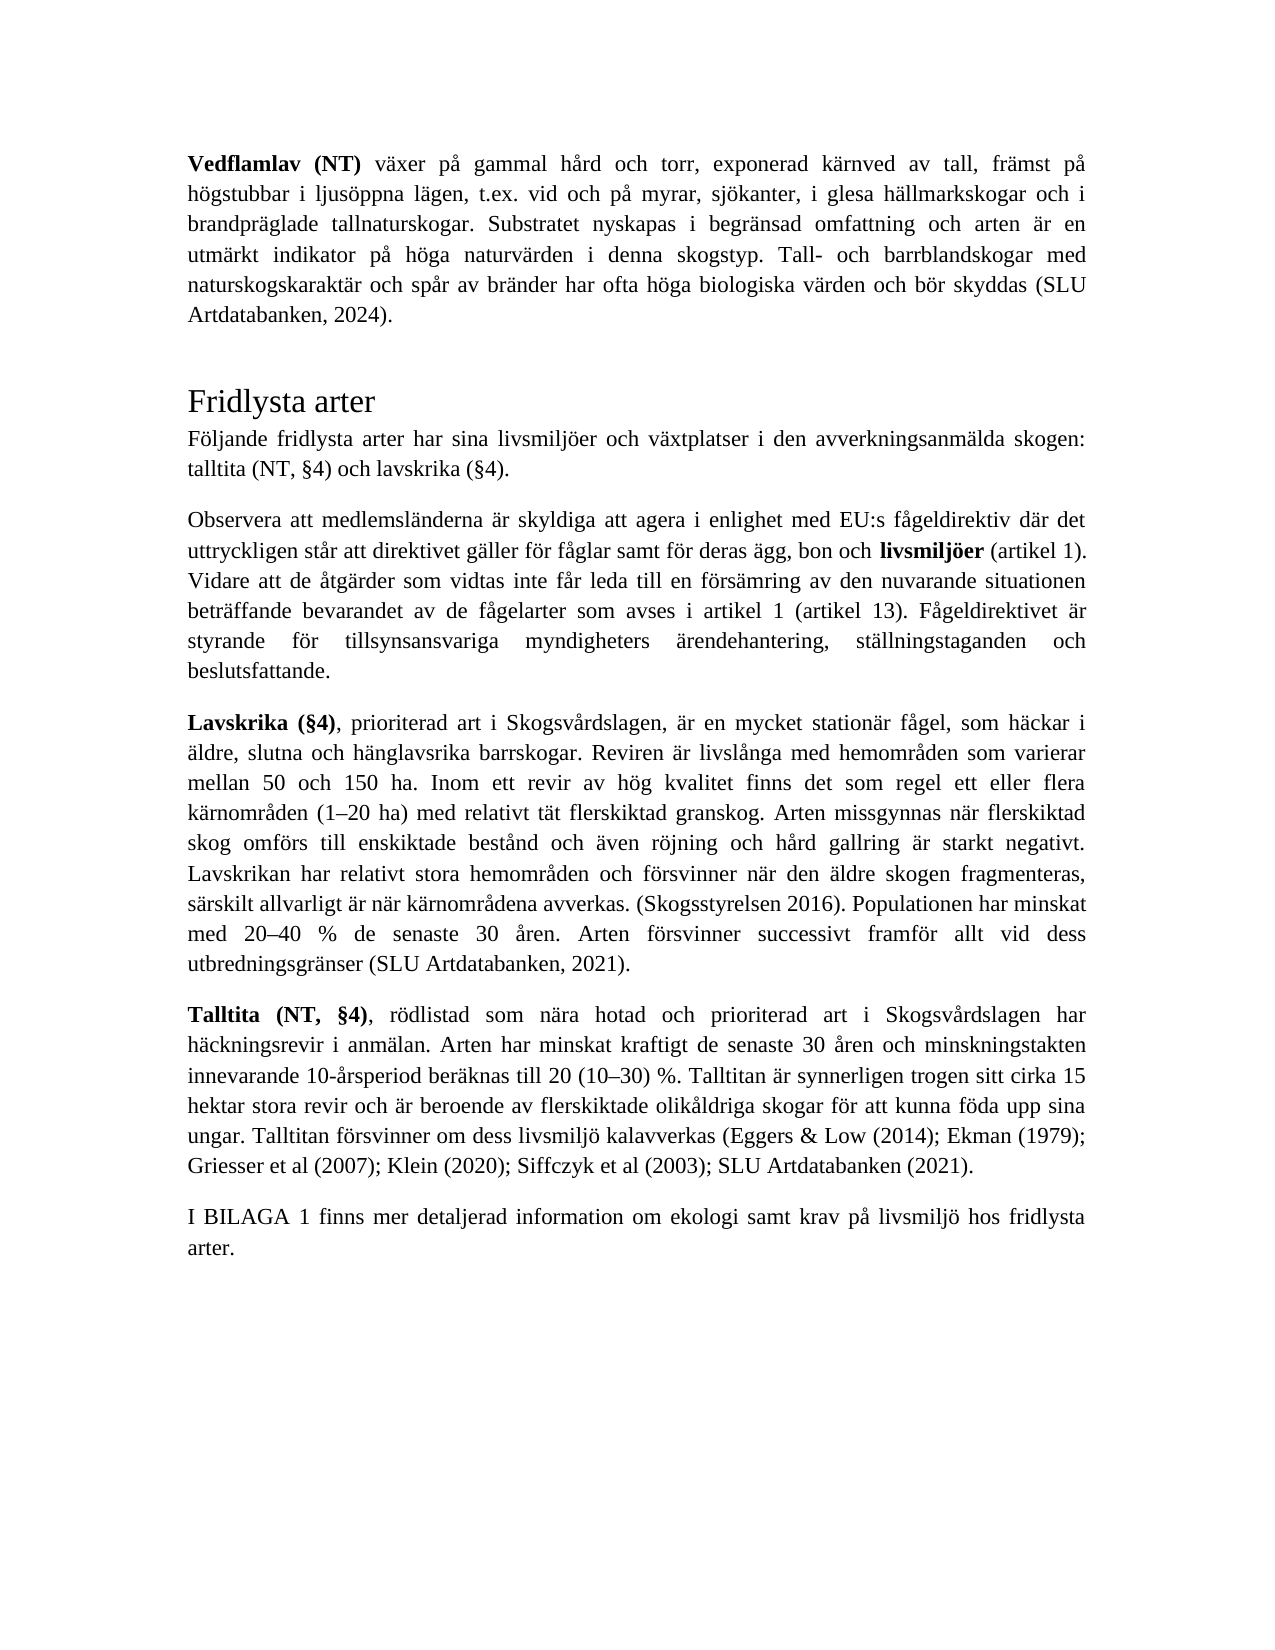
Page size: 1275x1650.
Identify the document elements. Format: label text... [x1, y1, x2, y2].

text Observera att medlemsländerna är skyldiga att agera i enlighet med EU:s fågeldirektiv där det uttryckligen står att direktivet gäller för fåglar samt för deras ägg, bon och livsmiljöer (artikel 1). Vidare att de åtgärder som vidtas inte får leda till en försämring av den nuvarande situationen beträffande bevarandet av de fågelarter som avses i artikel 1 (artikel 13). Fågeldirektivet är styrande för tillsynsansvariga myndigheters ärendehantering, ställningstaganden och beslutsfattande. [187, 507, 1087, 684]
text Vedflamlav (NT) växer på gammal hård och torr, exponerad kärnved av tall, främst på högstubbar i ljusöppna lägen, t.ex. vid och på myrar, sjökanter, i glesa hällmarkskogar och i brandpräglade tallnaturskogar. Substratet nyskapas i begränsad omfattning och arten är en utmärkt indikator på höga naturvärden i denna skogstyp. Tall- och barrblandskogar med naturskogskaraktär och spår av bränder har ofta höga biologiska värden och bör skyddas (SLU Artdatabanken, 2024). [187, 150, 1087, 327]
text I BILAGA 1 finns mer detaljerad information om ekologi samt krav på livsmiljö hos fridlysta arter. [187, 1203, 1087, 1260]
text Följande fridlysta arter har sina livsmiljöer och växtplatser i den avverkningsanmälda skogen: talltita (NT, §4) och lavskrika (§4). [187, 425, 1087, 482]
subtitle Fridlysta arter [187, 381, 1087, 419]
text Lavskrika (§4), prioriterad art i Skogsvårdslagen, är en mycket stationär fågel, som häckar i äldre, slutna och hänglavsrika barrskogar. Reviren är livslånga med hemområden som varierar mellan 50 och 150 ha. Inom ett revir av hög kvalitet finns det som regel ett eller flera kärnområden (1–20 ha) med relativt tät flerskiktad granskog. Arten missgynnas när flerskiktad skog omförs till enskiktade bestånd och även röjning och hård gallring är starkt negativt. Lavskrikan har relativt stora hemområden och försvinner när den äldre skogen fragmenteras, särskilt allvarligt är när kärnområdena avverkas. (Skogsstyrelsen 2016). Populationen har minskat med 20–40 % de senaste 30 åren. Arten försvinner successivt framför allt vid dess utbredningsgränser (SLU Artdatabanken, 2021). [187, 709, 1087, 977]
text Talltita (NT, §4), rödlistad som nära hotad och prioriterad art i Skogsvårdslagen har häckningsrevir i anmälan. Arten har minskat kraftigt de senaste 30 åren och minskningstakten innevarande 10-årsperiod beräknas till 20 (10–30) %. Talltitan är synnerligen trogen sitt cirka 15 hektar stora revir och är beroende av flerskiktade olikåldriga skogar för att kunna föda upp sina ungar. Talltitan försvinner om dess livsmiljö kalavverkas (Eggers & Low (2014); Ekman (1979); Griesser et al (2007); Klein (2020); Siffczyk et al (2003); SLU Artdatabanken (2021). [187, 1001, 1087, 1179]
